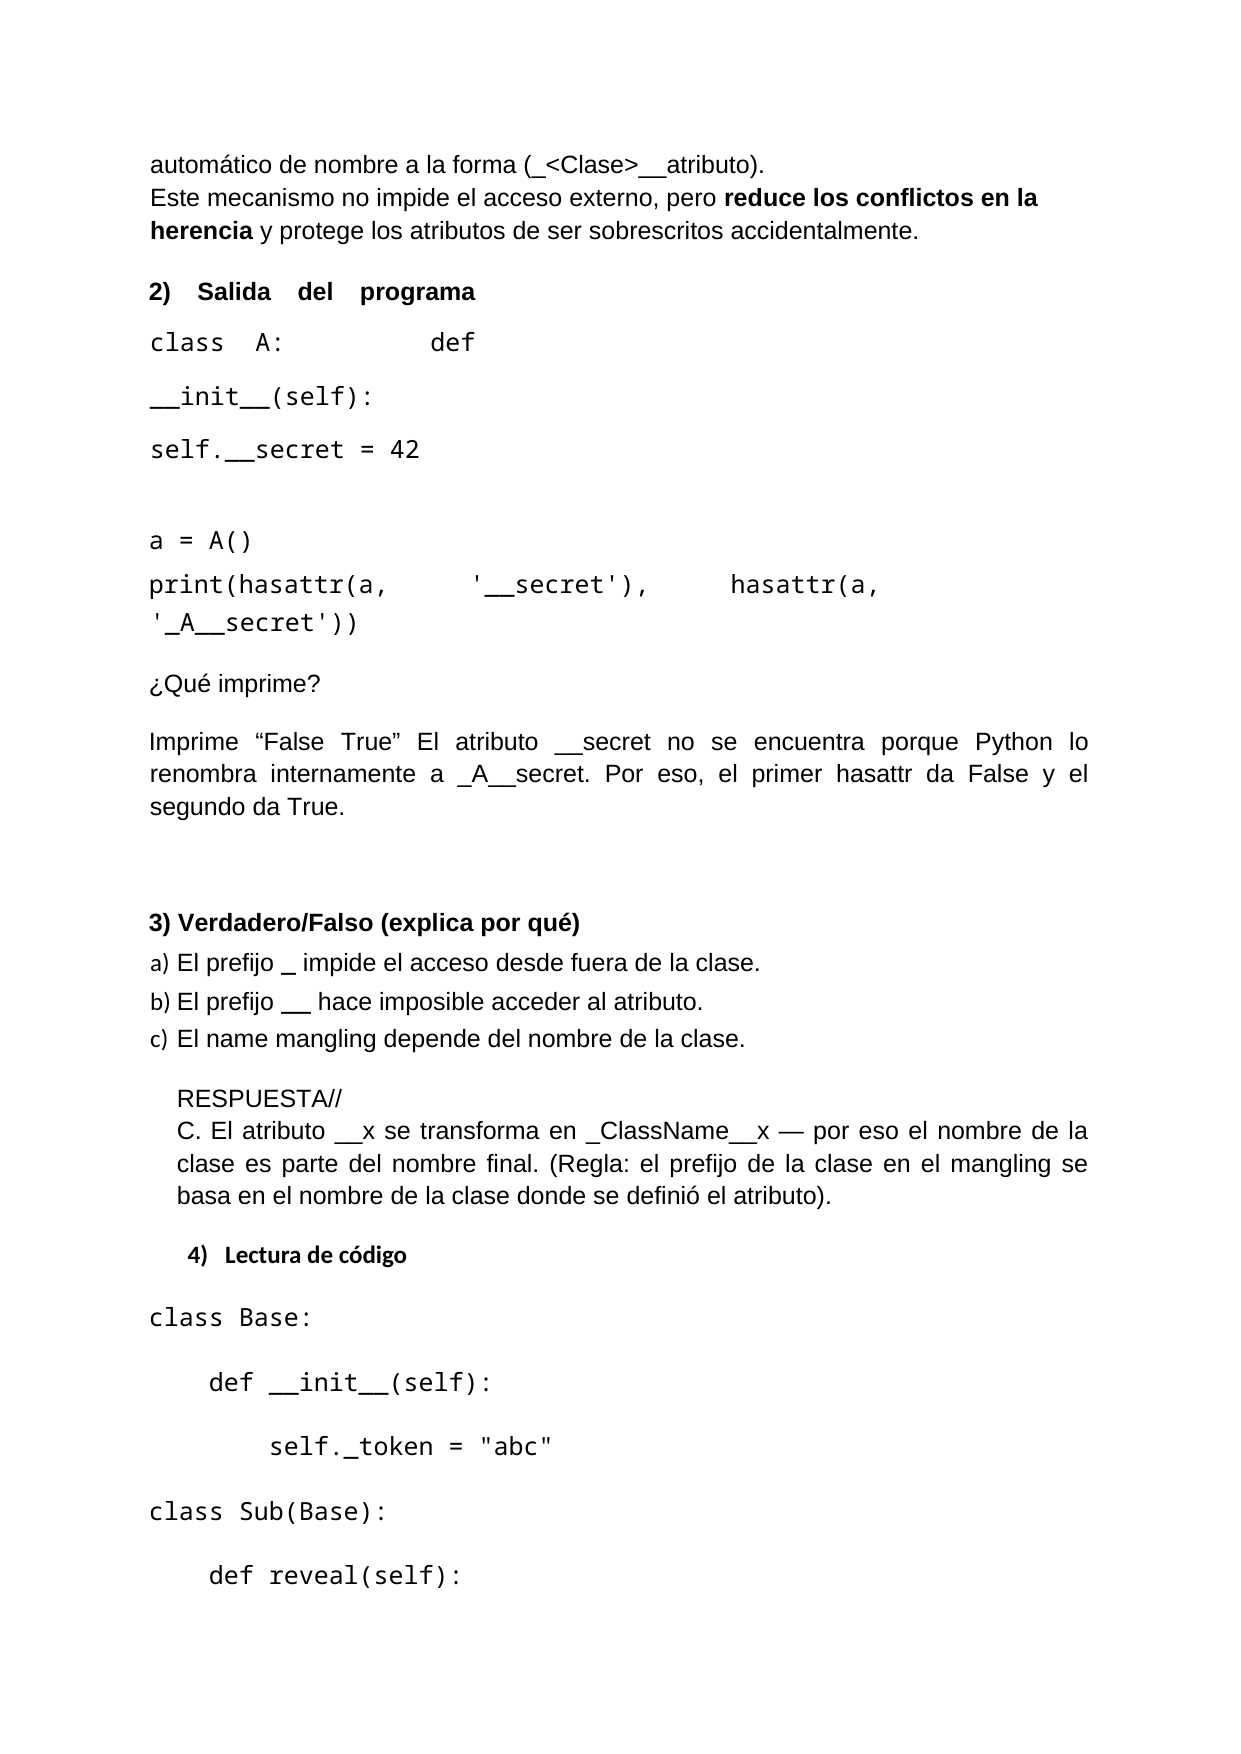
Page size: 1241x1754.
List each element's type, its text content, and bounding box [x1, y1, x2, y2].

list Lectura de código [187, 1239, 1090, 1270]
text ¿Qué imprime? [148, 668, 1090, 697]
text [150, 150, 1090, 245]
list El name mangling depende del nombre de la clase. [150, 1023, 1090, 1054]
text class Sub(Base): [148, 1493, 1090, 1527]
list El prefijo __ hace imposible acceder al atributo. [150, 984, 1090, 1018]
text a = A() [148, 522, 1090, 556]
text class Base: [148, 1300, 1090, 1334]
text self._token = "abc" [148, 1429, 1090, 1463]
list El prefijo _ impide el acceso desde fuera de la clase. [150, 944, 1090, 978]
text RESPUESTA// C. El atributo __x se transforma en _ClassName__x — por eso el nombre de la clase es parte del nombre final. (Regla: el prefijo de la clase en el mangling se basa en el nombre de la clase donde se definió el atributo). [177, 1084, 1090, 1209]
text 2) Salida del programa class A: def __init__(self): self.__secret = 42 [148, 277, 475, 466]
text Imprime “False True” El atributo __secret no se encuentra porque Python lo renombra internamente a _A__secret. Por eso, el primer hasattr da False y el segundo da True. [148, 727, 1090, 820]
text def reveal(self): [148, 1558, 1090, 1592]
text print(hasattr(a, '__secret'), hasattr(a, '_A__secret')) [148, 566, 880, 638]
text def __init__(self): [148, 1364, 1090, 1398]
text 3) Verdadero/Falso (explica por qué) [148, 908, 1090, 937]
